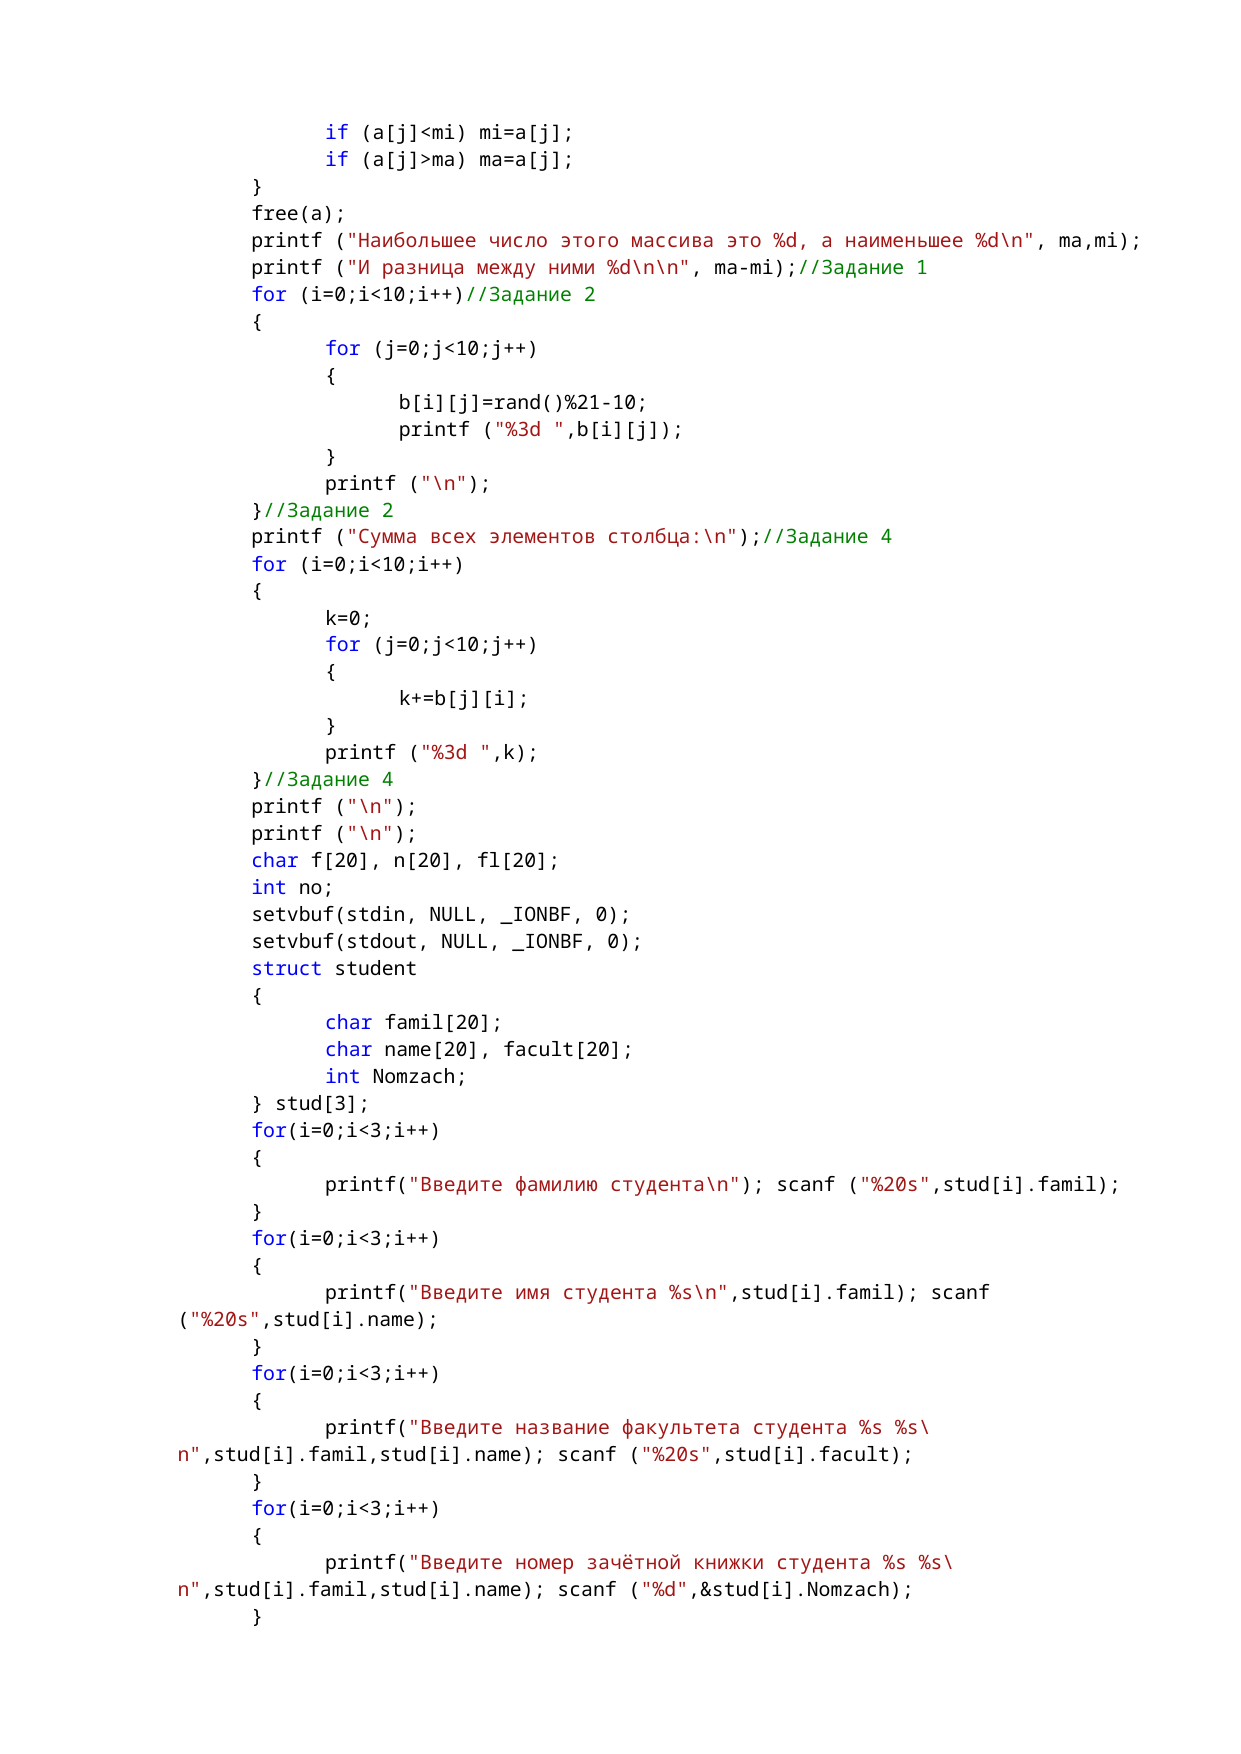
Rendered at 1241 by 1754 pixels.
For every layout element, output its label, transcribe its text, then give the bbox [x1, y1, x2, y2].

text char name[20], facult[20]; [177, 1035, 1152, 1062]
text for(i=0;i<3;i++) [177, 1359, 1152, 1386]
text { [177, 1521, 1152, 1548]
text for(i=0;i<3;i++) [177, 1116, 1152, 1143]
text { [177, 658, 1152, 685]
text printf ("Наибольшее число этого массива это %d, а наименьшее %d\n", ma,mi); [177, 226, 1152, 253]
text printf ("%3d ",k); [177, 739, 1152, 766]
text { [177, 1386, 1152, 1413]
text } [177, 172, 1152, 199]
text } [177, 1197, 1152, 1224]
text if (a[j]>ma) ma=a[j]; [177, 145, 1152, 172]
text { [177, 307, 1152, 334]
text printf ("%3d ",b[i][j]); [177, 415, 1152, 442]
text free(a); [177, 199, 1152, 226]
text k=0; [177, 604, 1152, 631]
text printf ("\n"); [177, 819, 1152, 847]
text int Nomzach; [177, 1062, 1152, 1089]
text struct student [177, 954, 1152, 981]
text printf("Введите фамилию студента\n"); scanf ("%20s",stud[i].famil); [177, 1170, 1152, 1197]
text printf ("\n"); [177, 469, 1152, 496]
text for (i=0;i<10;i++)//Задание 2 [177, 280, 1152, 307]
text for (j=0;j<10;j++) [177, 631, 1152, 658]
text if (a[j]<mi) mi=a[j]; [177, 118, 1152, 145]
text }//Задание 4 [177, 766, 1152, 793]
text for(i=0;i<3;i++) [177, 1494, 1152, 1521]
text setvbuf(stdout, NULL, _IONBF, 0); [177, 927, 1152, 954]
text } [177, 1602, 1152, 1629]
text printf("Введите название факультета студента %s %s\n",stud[i].famil,stud[i].name); scanf ("%20s",stud[i].facult); [177, 1413, 1152, 1467]
text printf ("\n"); [177, 793, 1152, 819]
text b[i][j]=rand()%21-10; [177, 388, 1152, 415]
text char famil[20]; [177, 1008, 1152, 1035]
text { [177, 361, 1152, 388]
text { [177, 981, 1152, 1008]
text } [177, 1467, 1152, 1494]
text for(i=0;i<3;i++) [177, 1224, 1152, 1251]
text } [177, 712, 1152, 739]
text { [177, 1251, 1152, 1278]
text }//Задание 2 [177, 496, 1152, 523]
text printf("Введите номер зачётной книжки студента %s %s\n",stud[i].famil,stud[i].name); scanf ("%d",&stud[i].Nomzach); [177, 1548, 1152, 1602]
text printf ("Сумма всех элементов столбца:\n");//Задание 4 [177, 523, 1152, 550]
text k+=b[j][i]; [177, 685, 1152, 712]
text printf("Введите имя студента %s\n",stud[i].famil); scanf ("%20s",stud[i].name); [177, 1278, 1152, 1332]
text { [177, 577, 1152, 604]
text char f[20], n[20], fl[20]; [177, 847, 1152, 873]
text } stud[3]; [177, 1089, 1152, 1116]
text { [177, 1143, 1152, 1170]
text printf ("И разница между ними %d\n\n", ma-mi);//Задание 1 [177, 253, 1152, 280]
text setvbuf(stdin, NULL, _IONBF, 0); [177, 901, 1152, 927]
text for (j=0;j<10;j++) [177, 334, 1152, 361]
text for (i=0;i<10;i++) [177, 550, 1152, 577]
text int no; [177, 873, 1152, 901]
text } [177, 442, 1152, 469]
text } [177, 1332, 1152, 1359]
